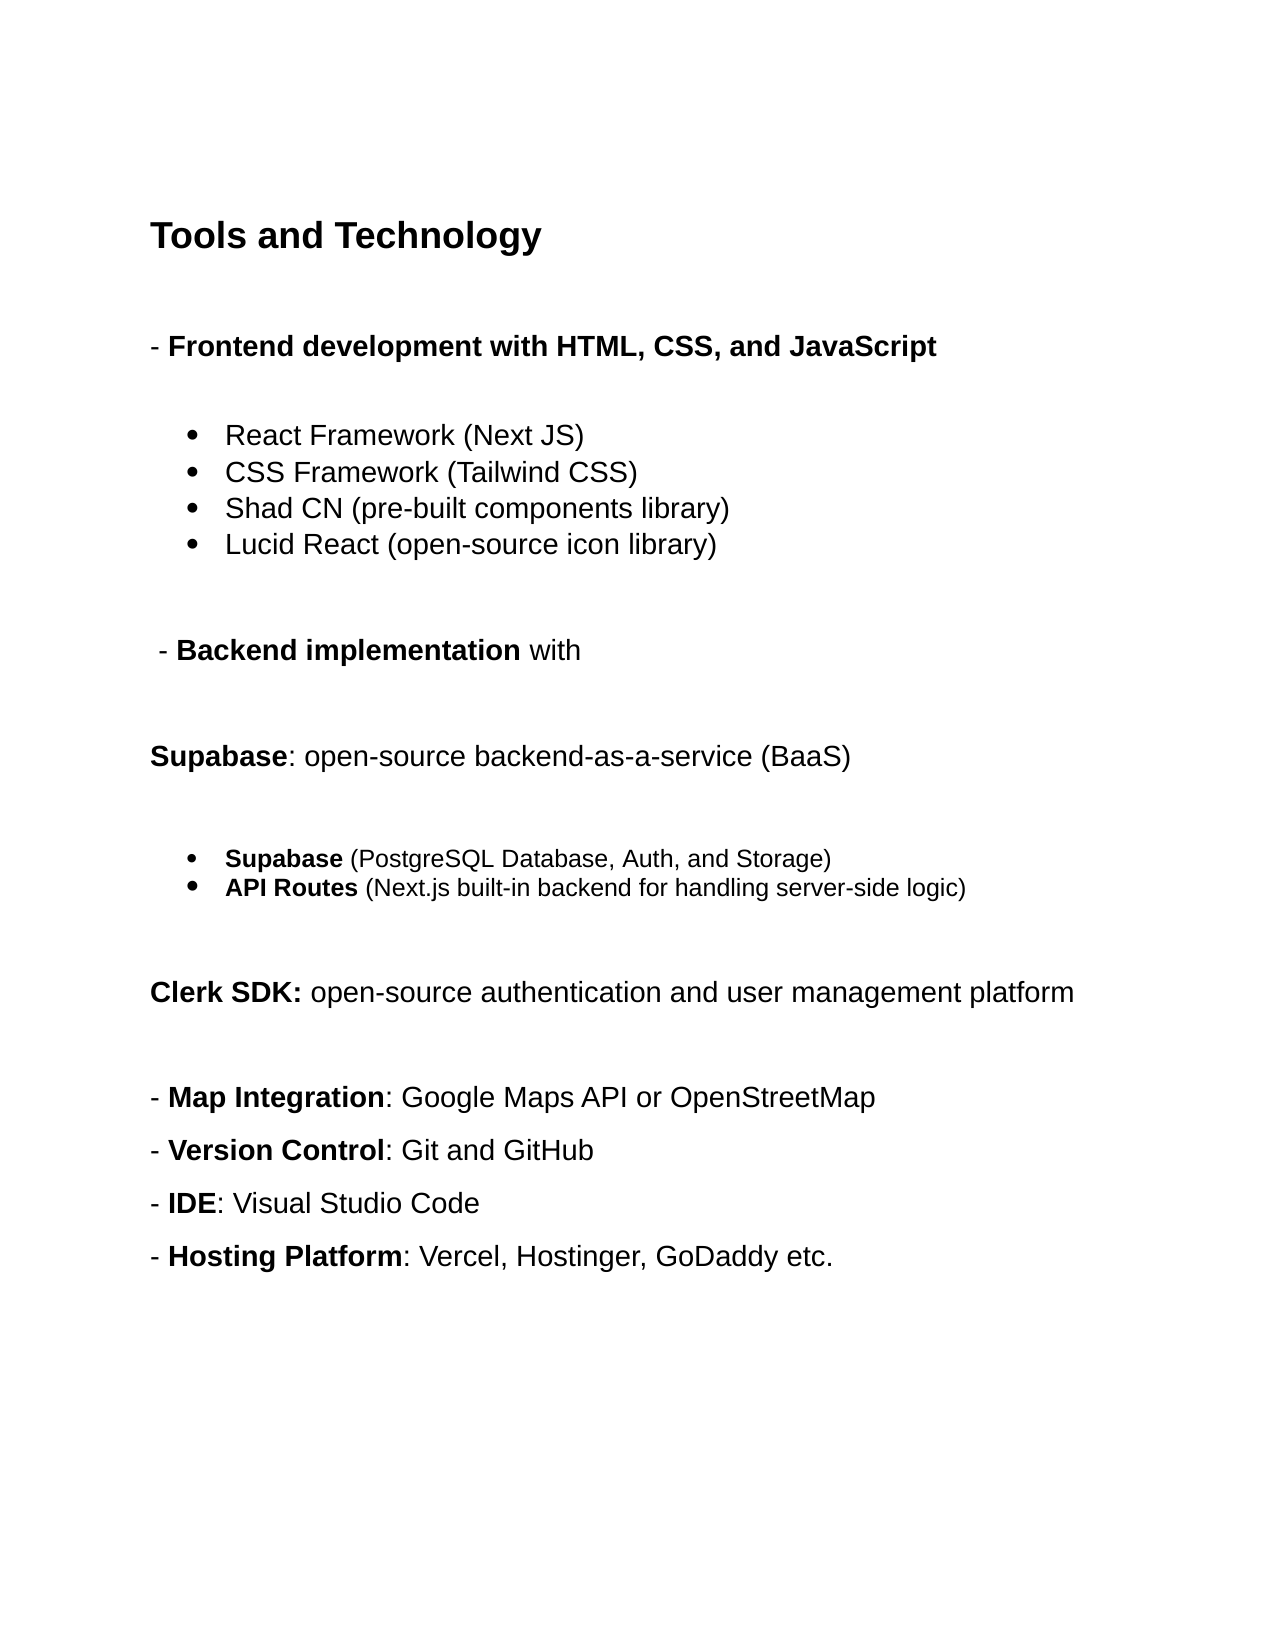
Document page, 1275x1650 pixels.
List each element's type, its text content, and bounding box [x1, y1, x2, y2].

text - Hosting Platform: Vercel, Hostinger, GoDaddy etc. [150, 1239, 1125, 1272]
text - Map Integration: Google Maps API or OpenStreetMap [150, 1080, 1125, 1114]
list React Framework (Next JS) [187, 418, 1125, 452]
list CSS Framework (Tailwind CSS) [187, 454, 1125, 488]
text - IDE: Visual Studio Code [150, 1186, 1125, 1219]
text Tools and Technology [150, 213, 1125, 256]
list API Routes (Next.js built-in backend for handling server-side logic) [187, 873, 1125, 903]
text Clerk SDK: open-source authentication and user management platform [150, 975, 1125, 1008]
list Supabase (PostgreSQL Database, Auth, and Storage) [187, 844, 1125, 873]
list Lucid React (open-source icon library) [187, 527, 1125, 561]
text - Frontend development with HTML, CSS, and JavaScript [150, 329, 1125, 363]
text Supabase: open-source backend-as-a-service (BaaS) [150, 739, 1125, 772]
text - Version Control: Git and GitHub [150, 1133, 1125, 1167]
list Shad CN (pre-built components library) [187, 491, 1125, 525]
text - Backend implementation with [150, 633, 1125, 667]
